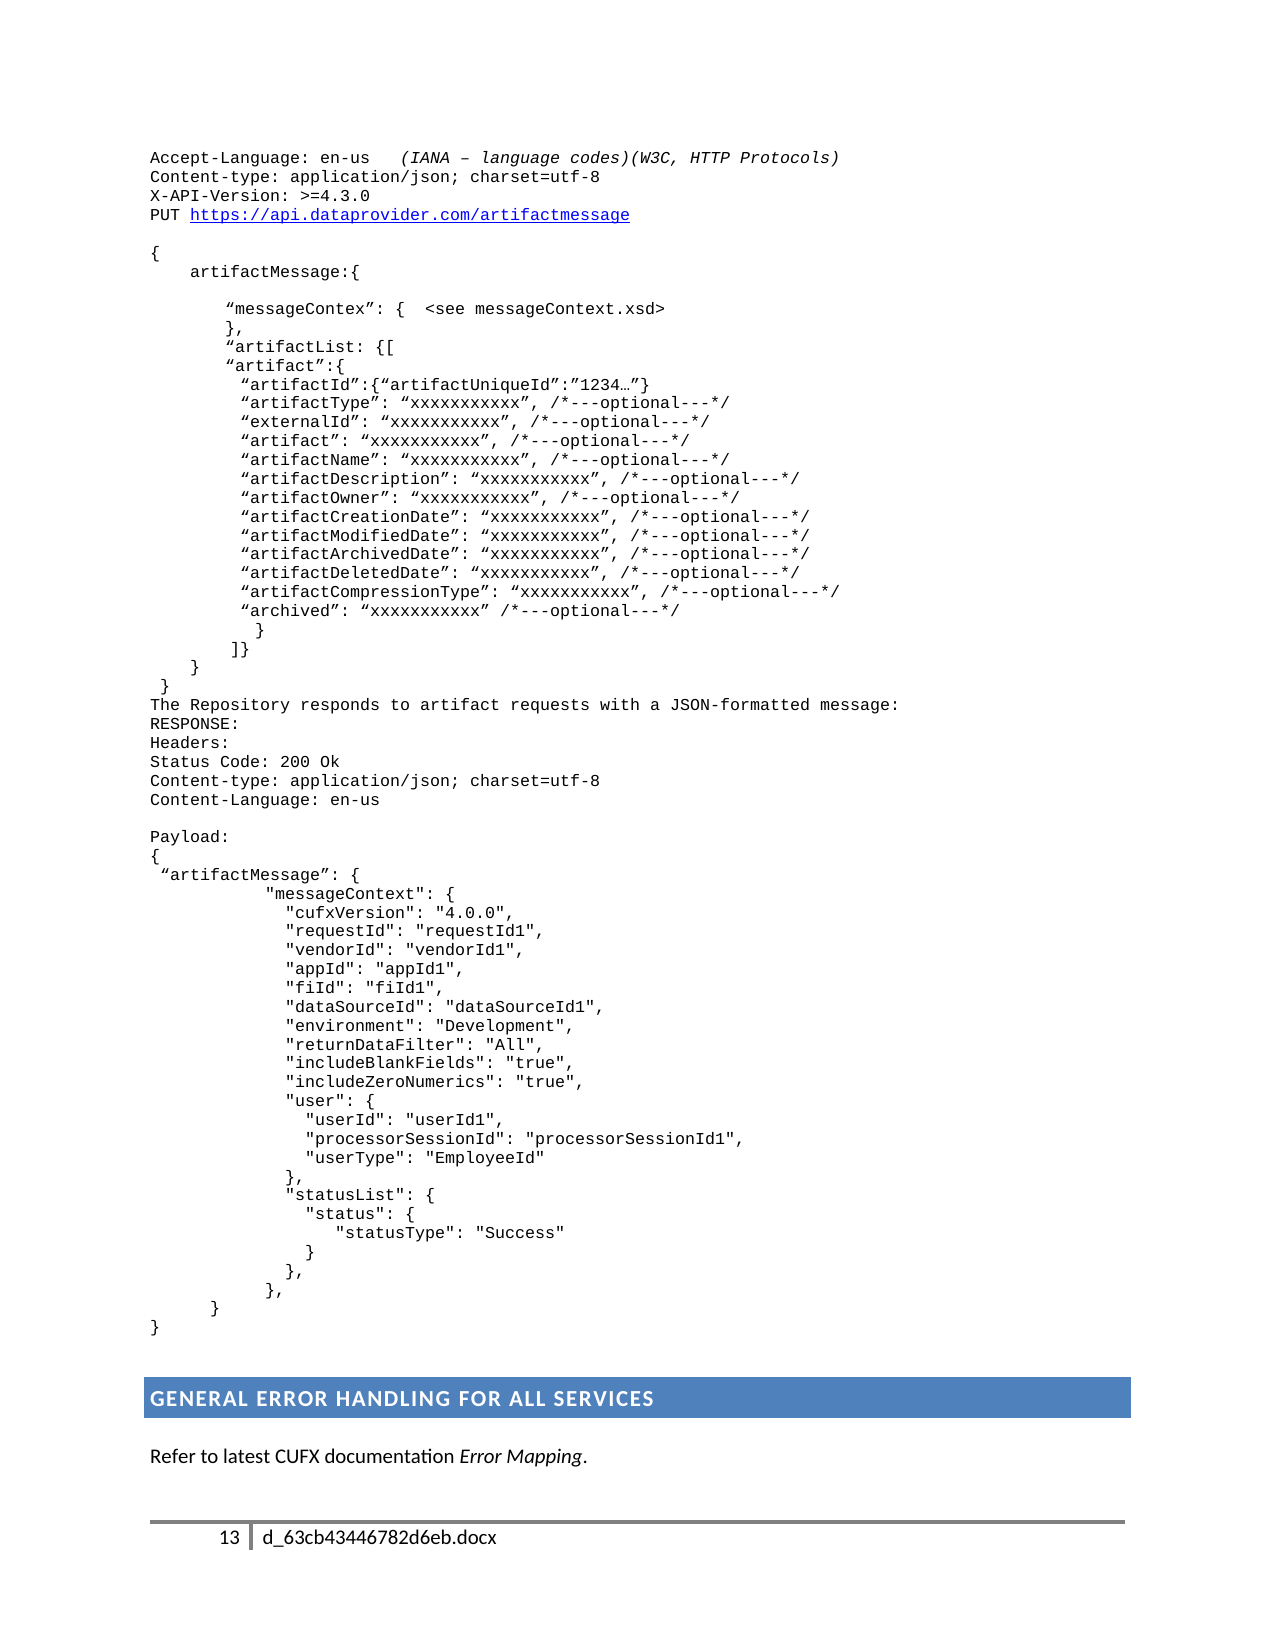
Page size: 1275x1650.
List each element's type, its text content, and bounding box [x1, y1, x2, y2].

text “artifactType”: “xxxxxxxxxxx”, /*---optional---*/ [150, 395, 1125, 414]
text "appId": "appId1", [225, 961, 1125, 979]
text "user": { [225, 1093, 1125, 1112]
text { [150, 848, 1125, 866]
text "userType": "EmployeeId" [225, 1149, 1125, 1168]
text “artifactList: {[ [225, 338, 1125, 357]
text Refer to latest CUFX documentation Error Mapping. [150, 1443, 1125, 1468]
text “artifactCreationDate”: “xxxxxxxxxxx”, /*---optional---*/ [150, 508, 1125, 527]
text "returnDataFilter": "All", [225, 1036, 1125, 1055]
text “artifactOwner”: “xxxxxxxxxxx”, /*---optional---*/ [150, 489, 1125, 508]
text “artifactModifiedDate”: “xxxxxxxxxxx”, /*---optional---*/ [150, 527, 1125, 546]
text “artifactMessage”: { [150, 866, 1125, 885]
text "messageContext": { [225, 885, 1125, 904]
text “artifact”:{ [225, 357, 1125, 376]
text }, [225, 320, 1125, 338]
text “artifactName”: “xxxxxxxxxxx”, /*---optional---*/ [150, 452, 1125, 471]
text }, [225, 1262, 1125, 1281]
text Content-type: application/json; charset=utf-8 [150, 772, 1125, 791]
text }, [225, 1168, 1125, 1187]
text "processorSessionId": "processorSessionId1", [225, 1130, 1125, 1149]
text "requestId": "requestId1", [225, 923, 1125, 942]
text “artifactCompressionType”: “xxxxxxxxxxx”, /*---optional---*/ [150, 584, 1125, 602]
text PUT https://api.dataprovider.com/artifactmessage [150, 207, 1125, 225]
text } [150, 1300, 1125, 1319]
text “archived”: “xxxxxxxxxxx” /*---optional---*/ [150, 602, 1125, 621]
text "statusList": { [225, 1187, 1125, 1206]
text } [225, 1243, 1125, 1262]
text "userId": "userId1", [225, 1112, 1125, 1130]
text “artifactDescription”: “xxxxxxxxxxx”, /*---optional---*/ [150, 471, 1125, 489]
text } [150, 678, 1125, 697]
text "vendorId": "vendorId1", [225, 942, 1125, 961]
text “artifactDeletedDate”: “xxxxxxxxxxx”, /*---optional---*/ [150, 565, 1125, 584]
text "cufxVersion": "4.0.0", [225, 904, 1125, 923]
text }, [225, 1281, 1125, 1300]
text Content-Language: en-us [150, 791, 1125, 810]
text “artifact”: “xxxxxxxxxxx”, /*---optional---*/ [150, 433, 1125, 452]
text "status": { [225, 1206, 1125, 1225]
text } [150, 621, 1125, 640]
subtitle General Error handling For All Services [150, 1384, 1125, 1412]
text Accept-Language: en-us (IANA – language codes)(W3C, HTTP Protocols) [150, 150, 1125, 169]
text "dataSourceId": "dataSourceId1", [225, 998, 1125, 1017]
text The Repository responds to artifact requests with a JSON-formatted message: [150, 697, 1125, 716]
text { [150, 244, 1125, 263]
text "includeZeroNumerics": "true", [225, 1074, 1125, 1093]
text "environment": "Development", [225, 1017, 1125, 1036]
text } [150, 1319, 1125, 1338]
text ]} [150, 640, 1125, 659]
text "statusType": "Success" [225, 1225, 1125, 1243]
text artifactMessage:{ [150, 263, 1125, 282]
text Headers: [150, 734, 1125, 753]
text Content-type: application/json; charset=utf-8 [150, 169, 1125, 188]
text Status Code: 200 Ok [150, 753, 1125, 772]
text Payload: [150, 829, 1125, 848]
text "fiId": "fiId1", [225, 979, 1125, 998]
text X-API-Version: >=4.3.0 [150, 188, 1125, 207]
text “artifactId”:{“artifactUniqueId”:”1234…”} [150, 376, 1125, 395]
text “artifactArchivedDate”: “xxxxxxxxxxx”, /*---optional---*/ [150, 546, 1125, 565]
text } [150, 659, 1125, 678]
text "includeBlankFields": "true", [225, 1055, 1125, 1074]
text RESPONSE: [150, 716, 1125, 734]
text “externalId”: “xxxxxxxxxxx”, /*---optional---*/ [150, 414, 1125, 433]
text “messageContex”: { <see messageContext.xsd> [225, 301, 1125, 320]
